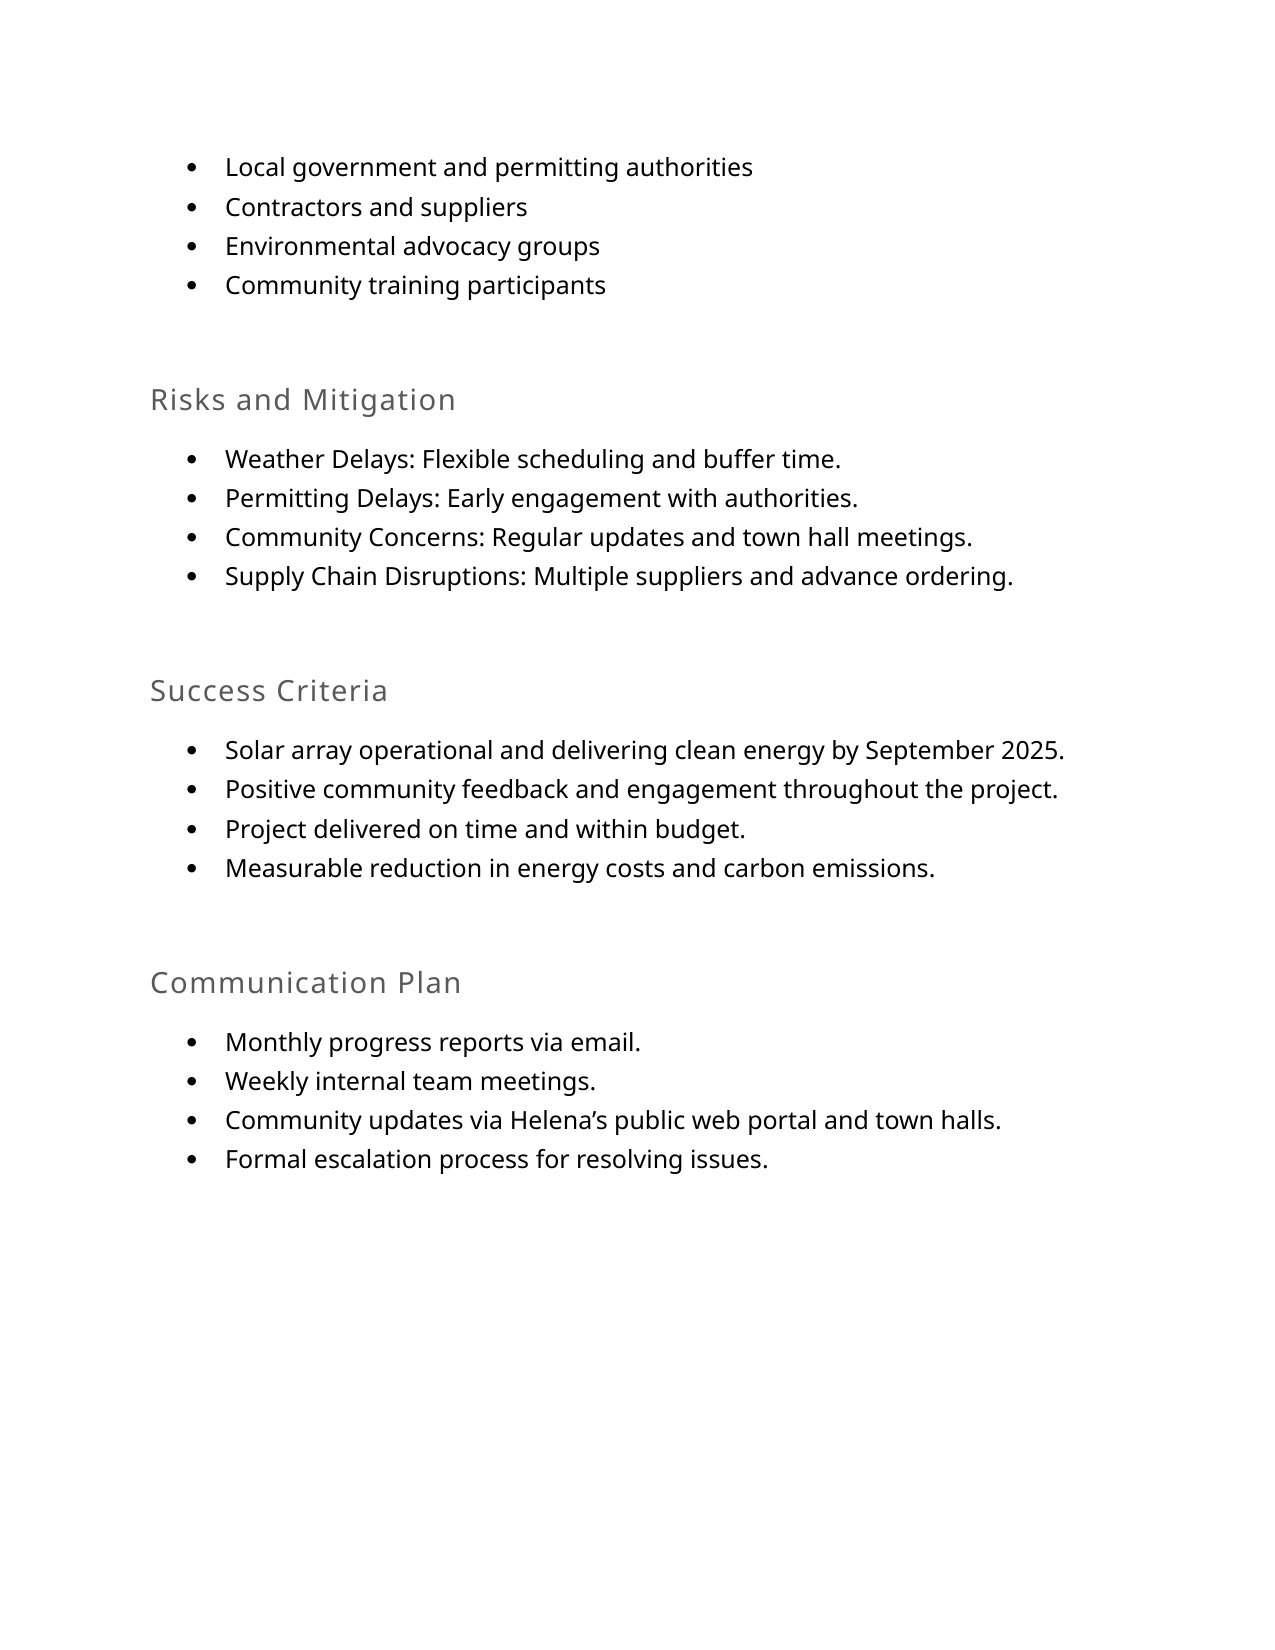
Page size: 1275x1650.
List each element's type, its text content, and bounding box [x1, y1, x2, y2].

list Local government and permitting authorities [187, 150, 1125, 184]
list Positive community feedback and engagement throughout the project. [187, 772, 1125, 806]
list Community Concerns: Regular updates and town hall meetings. [187, 520, 1125, 554]
list Supply Chain Disruptions: Multiple suppliers and advance ordering. [187, 559, 1125, 593]
list Weekly internal team meetings. [187, 1063, 1125, 1098]
subtitle Success Criteria [150, 671, 1125, 710]
subtitle Communication Plan [150, 962, 1125, 1002]
subtitle Risks and Mitigation [150, 379, 1125, 419]
list Environmental advocacy groups [187, 228, 1125, 262]
list Project delivered on time and within budget. [187, 811, 1125, 845]
list Formal escalation process for resolving issues. [187, 1142, 1125, 1176]
list Weather Delays: Flexible scheduling and buffer time. [187, 441, 1125, 476]
list Measurable reduction in energy costs and carbon emissions. [187, 850, 1125, 884]
list Community updates via Helena’s public web portal and town halls. [187, 1103, 1125, 1137]
list Community training participants [187, 267, 1125, 302]
list Contractors and suppliers [187, 189, 1125, 223]
list Permitting Delays: Early engagement with authorities. [187, 481, 1125, 515]
list Monthly progress reports via email. [187, 1024, 1125, 1058]
list Solar array operational and delivering clean energy by September 2025. [187, 733, 1125, 767]
